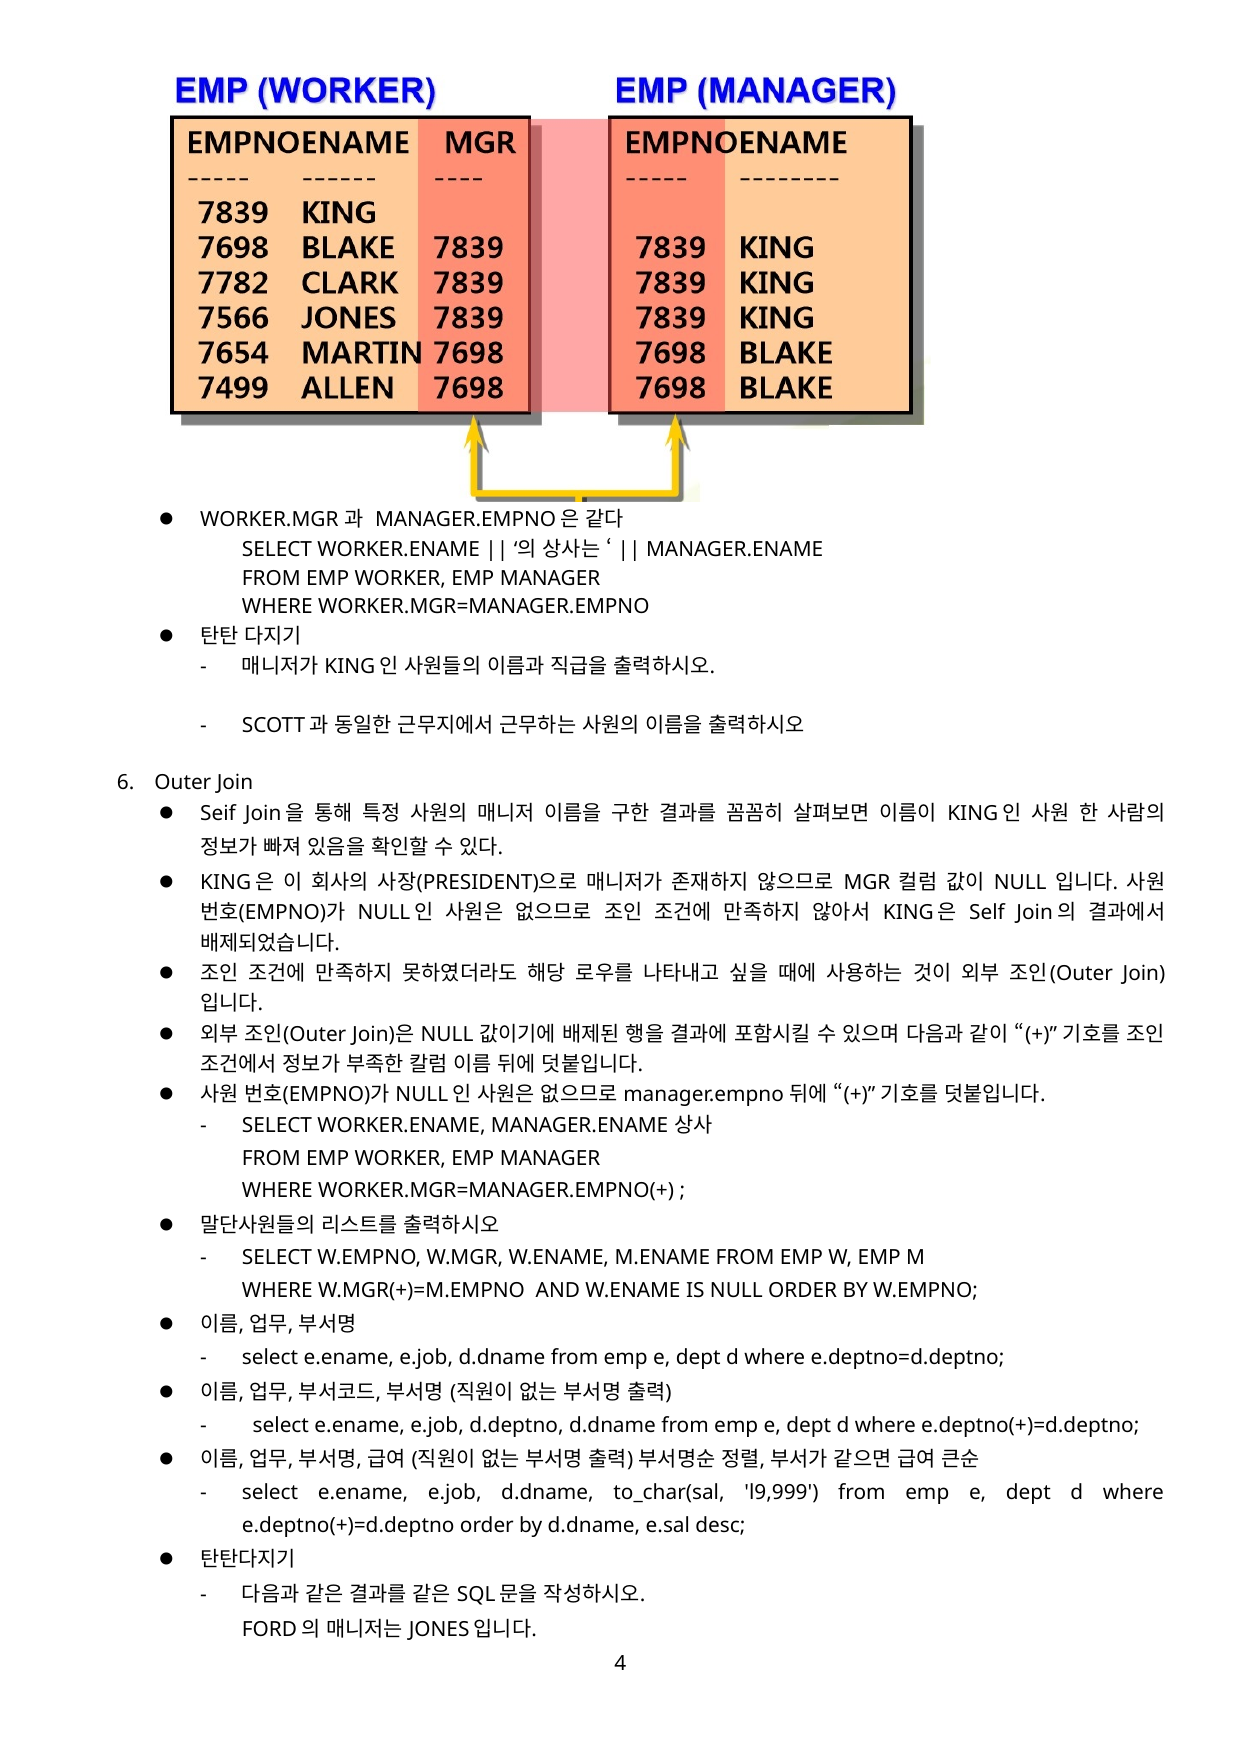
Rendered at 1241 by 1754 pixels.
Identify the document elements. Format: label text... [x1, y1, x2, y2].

list SELECT WORKER.ENAME, MANAGER.ENAME 상사 [200, 1108, 1165, 1138]
list 사원 번호(EMPNO)가 NULL인 사원은 없으므로 manager.empno 뒤에 “(+)” 기호를 덧붙입니다. [158, 1077, 1165, 1108]
list SCOTT과 동일한 근무지에서 근무하는 사원의 이름을 출력하시오 [200, 708, 1165, 739]
text WHERE WORKER.MGR=MANAGER.EMPNO(+) ; [200, 1175, 1165, 1204]
text FROM EMP WORKER, EMP MANAGER [242, 563, 1165, 591]
list 다음과 같은 결과를 같은 SQL문을 작성하시오. [200, 1577, 1165, 1607]
list KING은 이 회사의 사장(PRESIDENT)으로 매니저가 존재하지 않으므로 MGR 컬럼 값이 NULL 입니다. 사원 번호(EMPNO)가 NULL인 사원은 없으므로 조인 조건에 만족하지 않아서 KING은 Self Join의 결과에서 배제되었습니다. [158, 865, 1165, 956]
list 이름, 업무, 부서코드, 부서명 (직원이 없는 부서명 출력) [158, 1375, 1165, 1405]
list 조인 조건에 만족하지 못하였더라도 해당 로우를 나타내고 싶을 때에 사용하는 것이 외부 조인(Outer Join)입니다. [158, 956, 1165, 1017]
picture [158, 75, 931, 502]
text FROM EMP WORKER, EMP MANAGER [200, 1143, 1165, 1171]
list WORKER.MGR 과 MANAGER.EMPNO은 같다 [158, 502, 1165, 532]
text SELECT WORKER.ENAME || ‘의 상사는 ‘ || MANAGER.ENAME [242, 532, 1165, 563]
list select e.ename, e.job, d.deptno, d.dname from emp e, dept d where e.deptno(+)=d.deptno; [200, 1410, 1165, 1438]
list 이름, 업무, 부서명 [158, 1308, 1165, 1338]
list Outer Join [117, 767, 1165, 796]
list 탄탄다지기 [158, 1542, 1165, 1573]
list 이름, 업무, 부서명, 급여 (직원이 없는 부서명 출력) 부서명순 정렬, 부서가 같으면 급여 큰순 [158, 1442, 1165, 1473]
list Seif Join을 통해 특정 사원의 매니저 이름을 구한 결과를 꼼꼼히 살펴보면 이름이 KING인 사원 한 사람의 정보가 빠져 있음을 확인할 수 있다. [158, 796, 1165, 861]
list 탄탄 다지기 [158, 619, 1165, 650]
text WHERE WORKER.MGR=MANAGER.EMPNO [158, 591, 1165, 619]
text WHERE W.MGR(+)=M.EMPNO AND W.ENAME IS NULL ORDER BY W.EMPNO; [200, 1275, 1165, 1303]
list SELECT W.EMPNO, W.MGR, W.ENAME, M.ENAME FROM EMP W, EMP M [200, 1242, 1165, 1271]
list 외부 조인(Outer Join)은 NULL 값이기에 배제된 행을 결과에 포함시킬 수 있으며 다음과 같이 “(+)” 기호를 조인 조건에서 정보가 부족한 칼럼 이름 뒤에 덧붙입니다. [158, 1017, 1165, 1077]
list select e.ename, e.job, d.dname from emp e, dept d where e.deptno=d.deptno; [200, 1342, 1165, 1371]
list 말단사원들의 리스트를 출력하시오 [158, 1208, 1165, 1238]
list select e.ename, e.job, d.dname, to_char(sal, 'l9,999') from emp e, dept d where e.deptno(+)=d.deptno order by d.dname, e.sal desc; [200, 1477, 1165, 1538]
text FORD의 매니저는 JONES입니다. [200, 1612, 1165, 1642]
list 매니저가 KING인 사원들의 이름과 직급을 출력하시오. [200, 650, 1165, 680]
